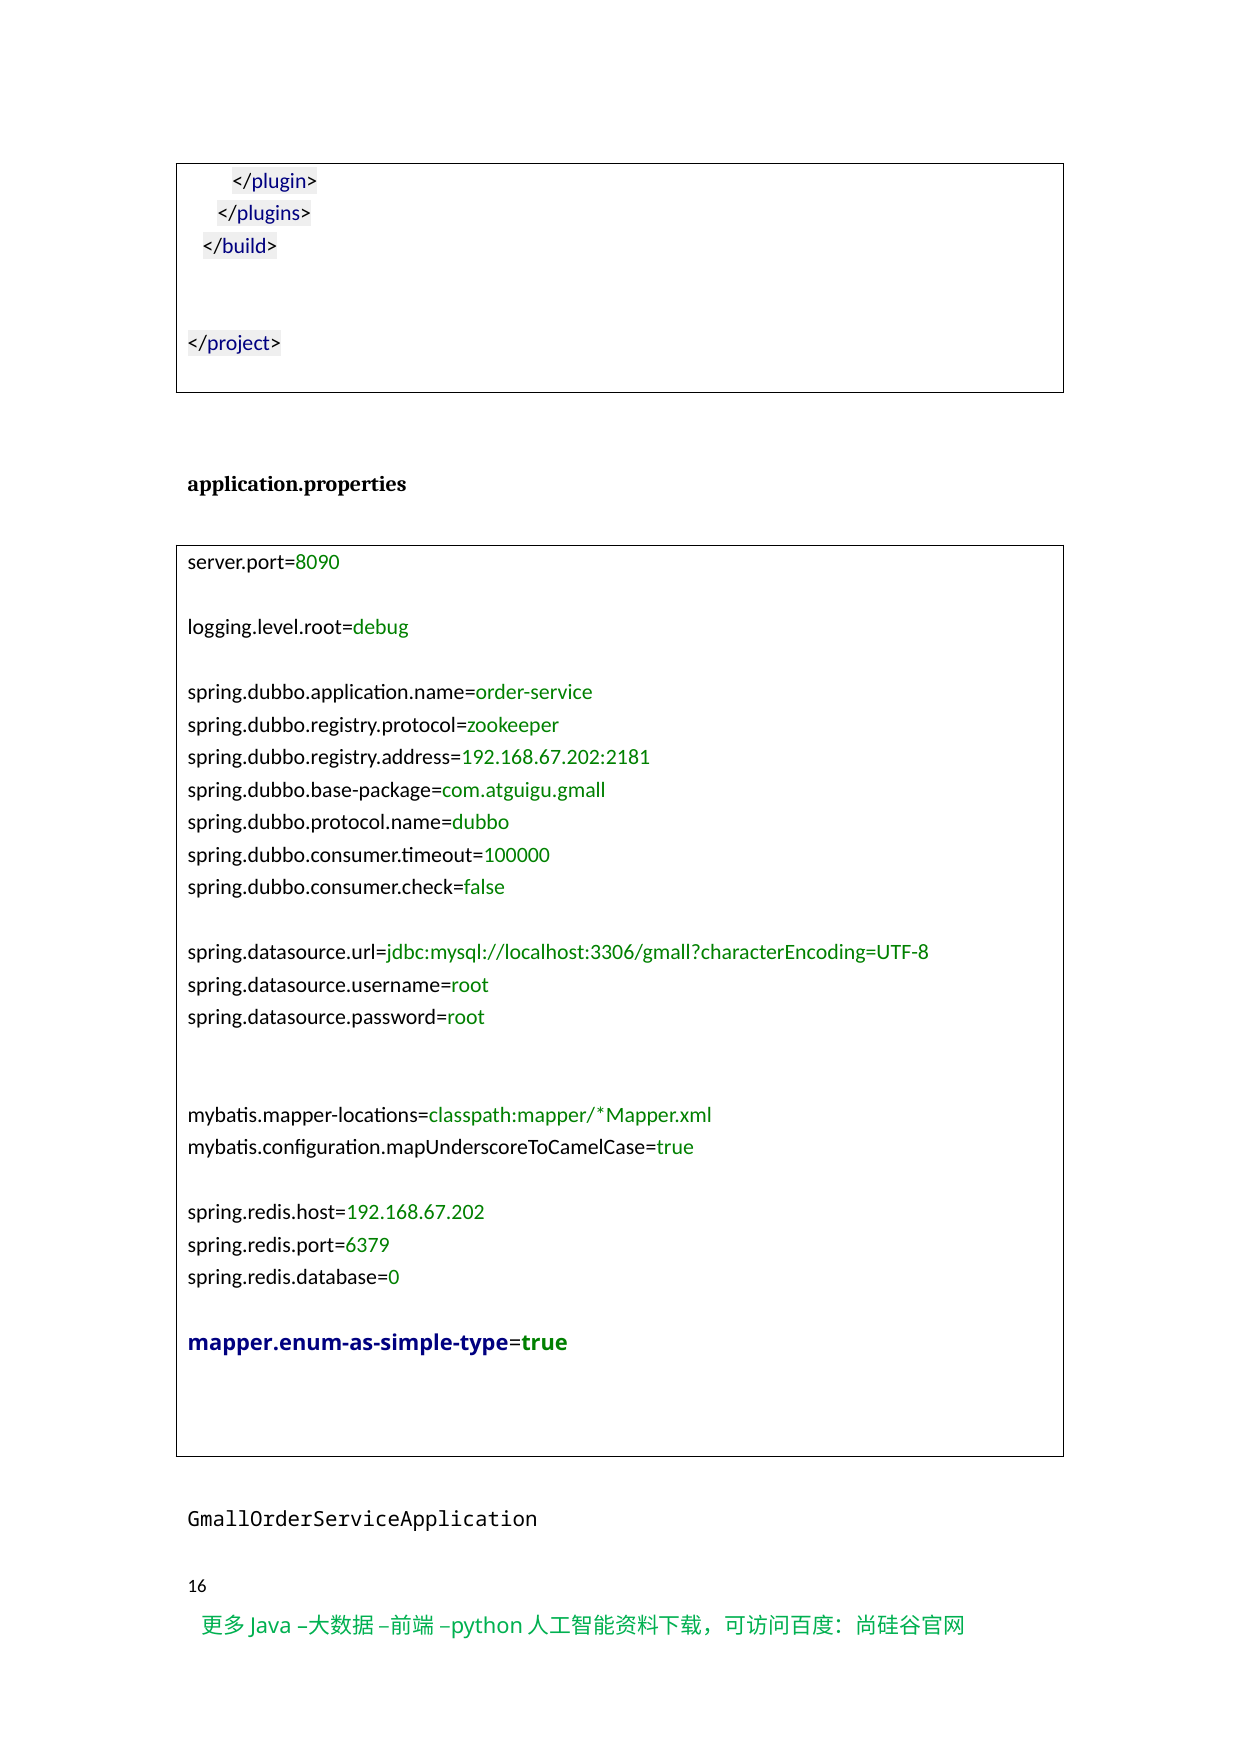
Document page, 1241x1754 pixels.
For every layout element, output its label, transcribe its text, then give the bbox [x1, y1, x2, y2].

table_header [177, 164, 1063, 392]
table_header server.port=8090 logging.level.root=debug spring.dubbo.application.name=order-service spring.dubbo.registry.protocol=zookeeper spring.dubbo.registry.address=192.168.67.202:2181 spring.dubbo.base-package=com.atguigu.gmall spring.dubbo.protocol.name=dubbo spring.dubbo.consumer.timeout=100000 spring.dubbo.consumer.check=false spring.datasource.url=jdbc:mysql://localhost:3306/gmall?characterEncoding=UTF-8 spring.datasource.username=root spring.datasource.password=root mybatis.mapper-locations=classpath:mapper/*Mapper.xml mybatis.configuration.mapUnderscoreToCamelCase=true spring.redis.host=192.168.67.202 spring.redis.port=6379 spring.redis.database=0 mapper.enum-as-simple-type=true [177, 546, 1063, 1456]
text GmallOrderServiceApplication [187, 1502, 1053, 1535]
subtitle application.properties [187, 468, 1053, 500]
